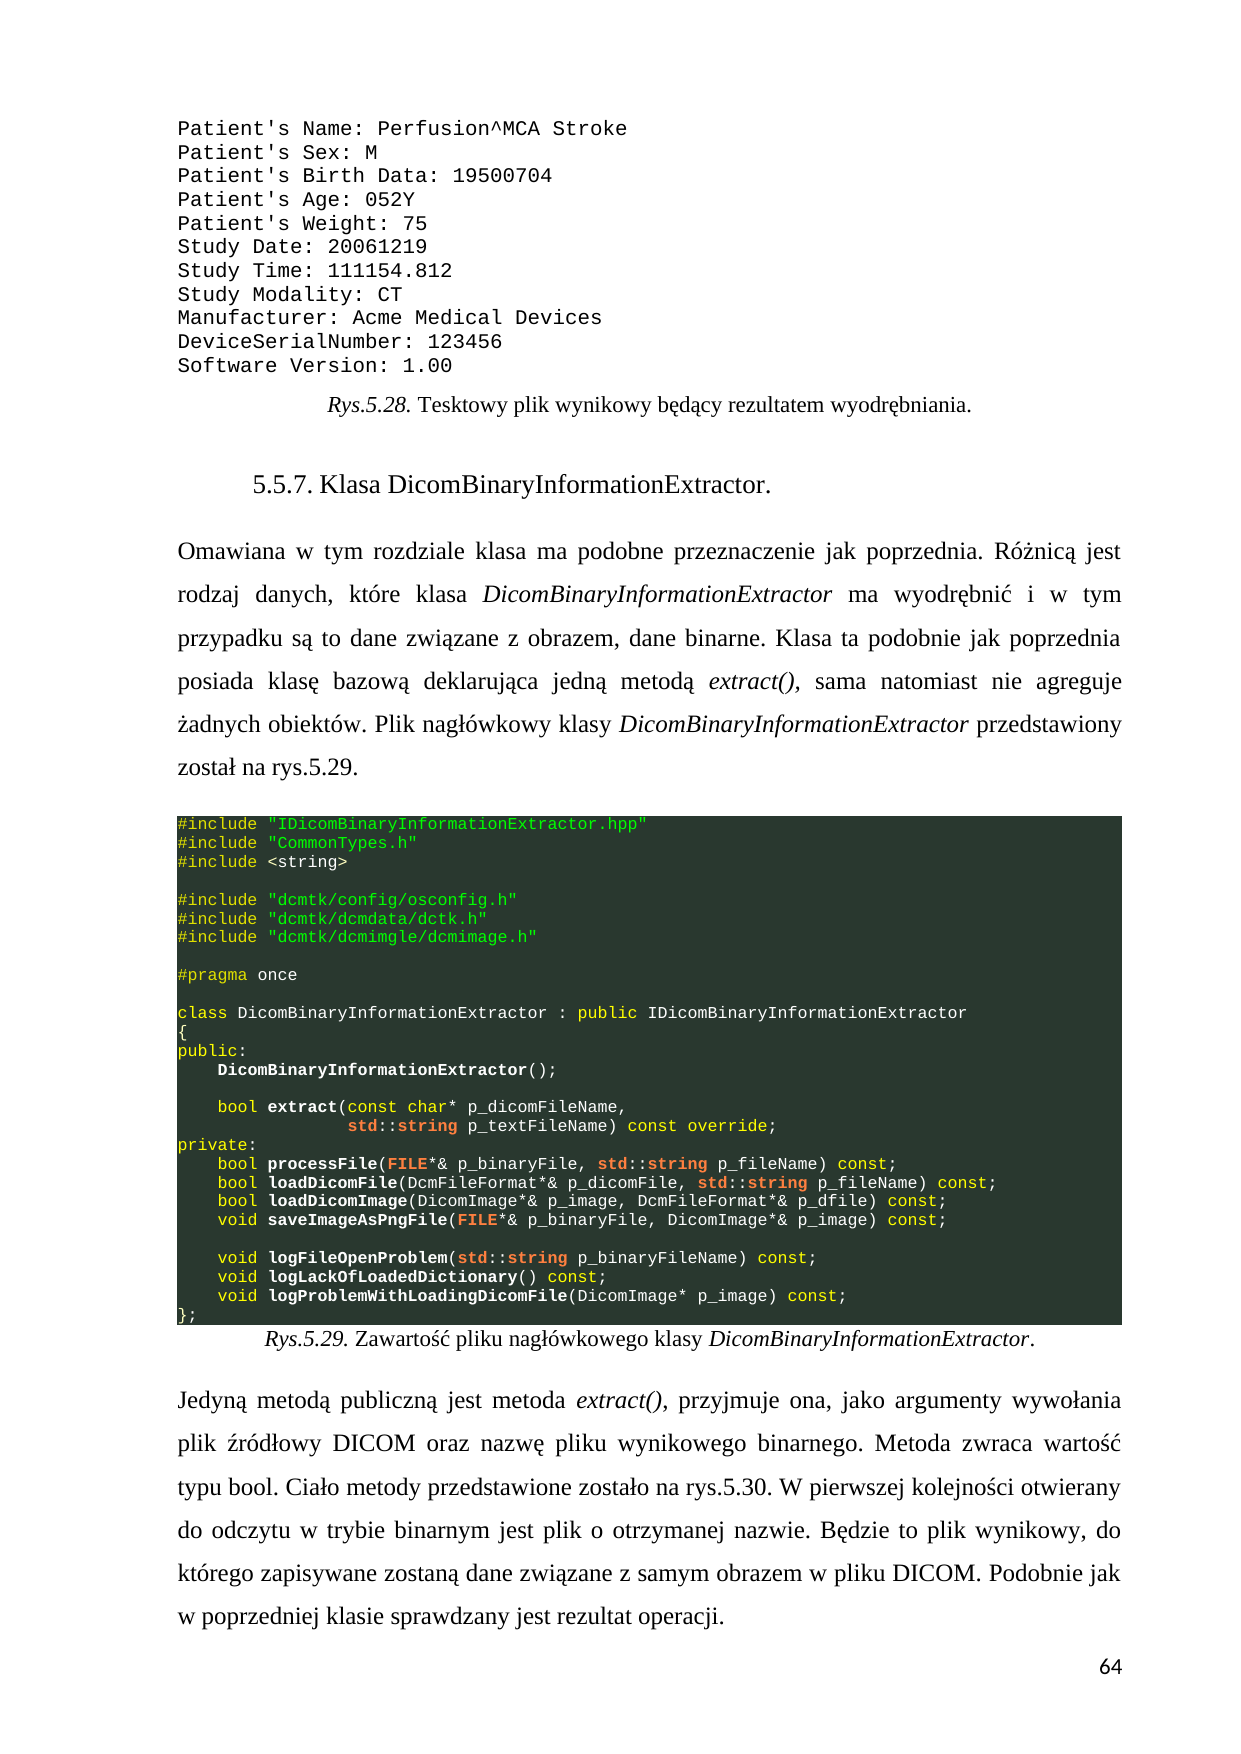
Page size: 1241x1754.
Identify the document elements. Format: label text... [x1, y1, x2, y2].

text Patient's Age: 052Y [177, 189, 1122, 213]
text std::string p_textFileName) const override; [177, 1118, 1122, 1136]
text void saveImageAsPngFile(FILE*& p_binaryFile, DicomImage*& p_image) const; [177, 1212, 1122, 1231]
text Manufacturer: Acme Medical Devices [177, 307, 1122, 331]
text public: [177, 1042, 1122, 1061]
text bool extract(const char* p_dicomFileName, [177, 1099, 1122, 1118]
text #include <string> [177, 854, 1122, 872]
text { [177, 1023, 1122, 1042]
text void logProblemWithLoadingDicomFile(DicomImage* p_image) const; [177, 1287, 1122, 1306]
text bool loadDicomImage(DicomImage*& p_image, DcmFileFormat*& p_dfile) const; [177, 1193, 1122, 1212]
text #include "IDicomBinaryInformationExtractor.hpp" [177, 816, 1122, 835]
text private: [177, 1136, 1122, 1155]
text class DicomBinaryInformationExtractor : public IDicomBinaryInformationExtractor [177, 1004, 1122, 1023]
text #include "dcmtk/config/osconfig.h" [177, 891, 1122, 910]
text Rys.5.29. Zawartość pliku nagłówkowego klasy DicomBinaryInformationExtractor. [177, 1325, 1122, 1351]
text bool processFile(FILE*& p_binaryFile, std::string p_fileName) const; [177, 1155, 1122, 1174]
text void logFileOpenProblem(std::string p_binaryFileName) const; [177, 1249, 1122, 1268]
text Software Version: 1.00 [177, 354, 1122, 378]
text Rys.5.28. Tesktowy plik wynikowy będący rezultatem wyodrębniania. [177, 391, 1122, 417]
text void logLackOfLoadedDictionary() const; [177, 1268, 1122, 1287]
text #include "dcmtk/dcmimgle/dcmimage.h" [177, 929, 1122, 948]
text bool loadDicomFile(DcmFileFormat*& p_dicomFile, std::string p_fileName) const; [177, 1174, 1122, 1193]
text DeviceSerialNumber: 123456 [177, 331, 1122, 354]
text Study Date: 20061219 [177, 236, 1122, 260]
text Patient's Name: Perfusion^MCA Stroke [177, 118, 1122, 142]
text Study Modality: CT [177, 284, 1122, 307]
subtitle Klasa DicomBinaryInformationExtractor. [252, 468, 1122, 499]
text #include "dcmtk/dcmdata/dctk.h" [177, 910, 1122, 929]
text #include "CommonTypes.h" [177, 835, 1122, 854]
text DicomBinaryInformationExtractor(); [177, 1061, 1122, 1080]
text Patient's Sex: M [177, 142, 1122, 165]
text #pragma once [177, 967, 1122, 986]
text Patient's Weight: 75 [177, 213, 1122, 236]
text Patient's Birth Data: 19500704 [177, 165, 1122, 189]
text Study Time: 111154.812 [177, 260, 1122, 284]
text }; [177, 1306, 1122, 1325]
text Jedyną metodą publiczną jest metoda extract(), przyjmuje ona, jako argumenty wywołania plik źródłowy DICOM oraz nazwę pliku wynikowego binarnego. Metoda zwraca wartość typu bool. Ciało metody przedstawione zostało na rys.5.30. W pierwszej kolejności otwierany do odczytu w trybie binarnym jest plik o otrzymanej nazwie. Będzie to plik wynikowy, do którego zapisywane zostaną dane związane z samym obrazem w pliku DICOM. Podobnie jak w poprzedniej klasie sprawdzany jest rezultat operacji. [177, 1385, 1122, 1630]
text Omawiana w tym rozdziale klasa ma podobne przeznaczenie jak poprzednia. Różnicą jest rodzaj danych, które klasa DicomBinaryInformationExtractor ma wyodrębnić i w tym przypadku są to dane związane z obrazem, dane binarne. Klasa ta podobnie jak poprzednia posiada klasę bazową deklarująca jedną metodą extract(), sama natomiast nie agreguje żadnych obiektów. Plik nagłówkowy klasy DicomBinaryInformationExtractor przedstawiony został na rys.5.29. [177, 536, 1122, 781]
